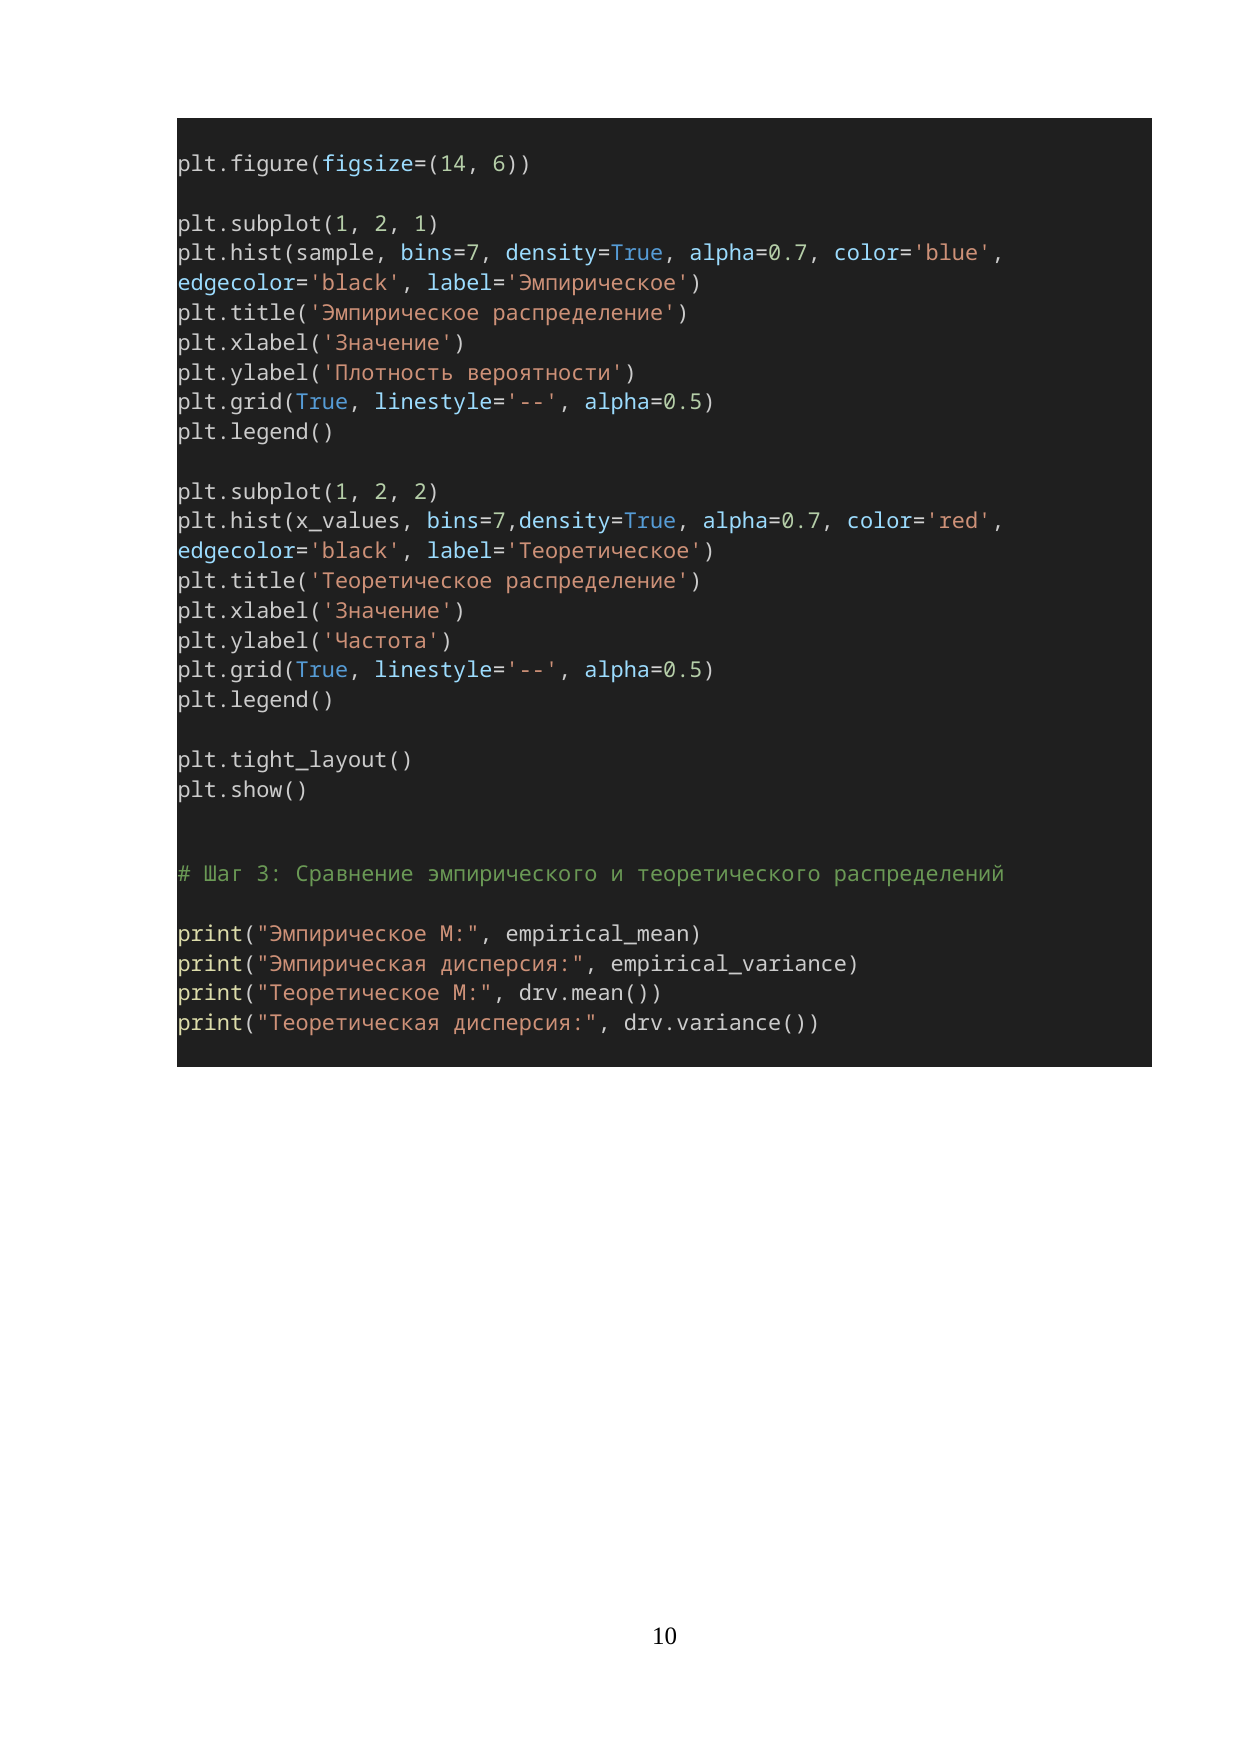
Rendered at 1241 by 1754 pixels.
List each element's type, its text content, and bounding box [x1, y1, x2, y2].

text plt.xlabel('Значение') [177, 327, 1152, 356]
text plt.subplot(1, 2, 1) [177, 207, 1152, 237]
text # Шаг 3: Сравнение эмпирического и теоретического распределений [177, 858, 1152, 888]
text plt.ylabel('Частота') [177, 624, 1152, 654]
text plt.grid(True, linestyle='--', alpha=0.5) [177, 654, 1152, 684]
text print("Теоретическое М:", drv.mean()) [177, 977, 1152, 1007]
text plt.hist(sample, bins=7, density=True, alpha=0.7, color='blue', edgecolor='black', label='Эмпирическое') [177, 237, 1152, 297]
text print("Теоретическая дисперсия:", drv.variance()) [177, 1007, 1152, 1037]
text plt.ylabel('Плотность вероятности') [177, 356, 1152, 386]
text plt.hist(x_values, bins=7,density=True, alpha=0.7, color='red', edgecolor='black', label='Теоретическое') [177, 505, 1152, 565]
text plt.subplot(1, 2, 2) [177, 476, 1152, 505]
text plt.grid(True, linestyle='--', alpha=0.5) [177, 386, 1152, 416]
text plt.legend() [177, 684, 1152, 714]
text plt.title('Эмпирическое распределение') [177, 297, 1152, 327]
text plt.tight_layout() [177, 744, 1152, 773]
text plt.legend() [177, 416, 1152, 446]
text print("Эмпирическое М:", empirical_mean) [177, 918, 1152, 947]
text plt.figure(figsize=(14, 6)) [177, 148, 1152, 178]
text plt.show() [177, 773, 1152, 803]
text print("Эмпирическая дисперсия:", empirical_variance) [177, 947, 1152, 977]
text plt.xlabel('Значение') [177, 595, 1152, 624]
text plt.title('Теоретическое распределение') [177, 565, 1152, 595]
